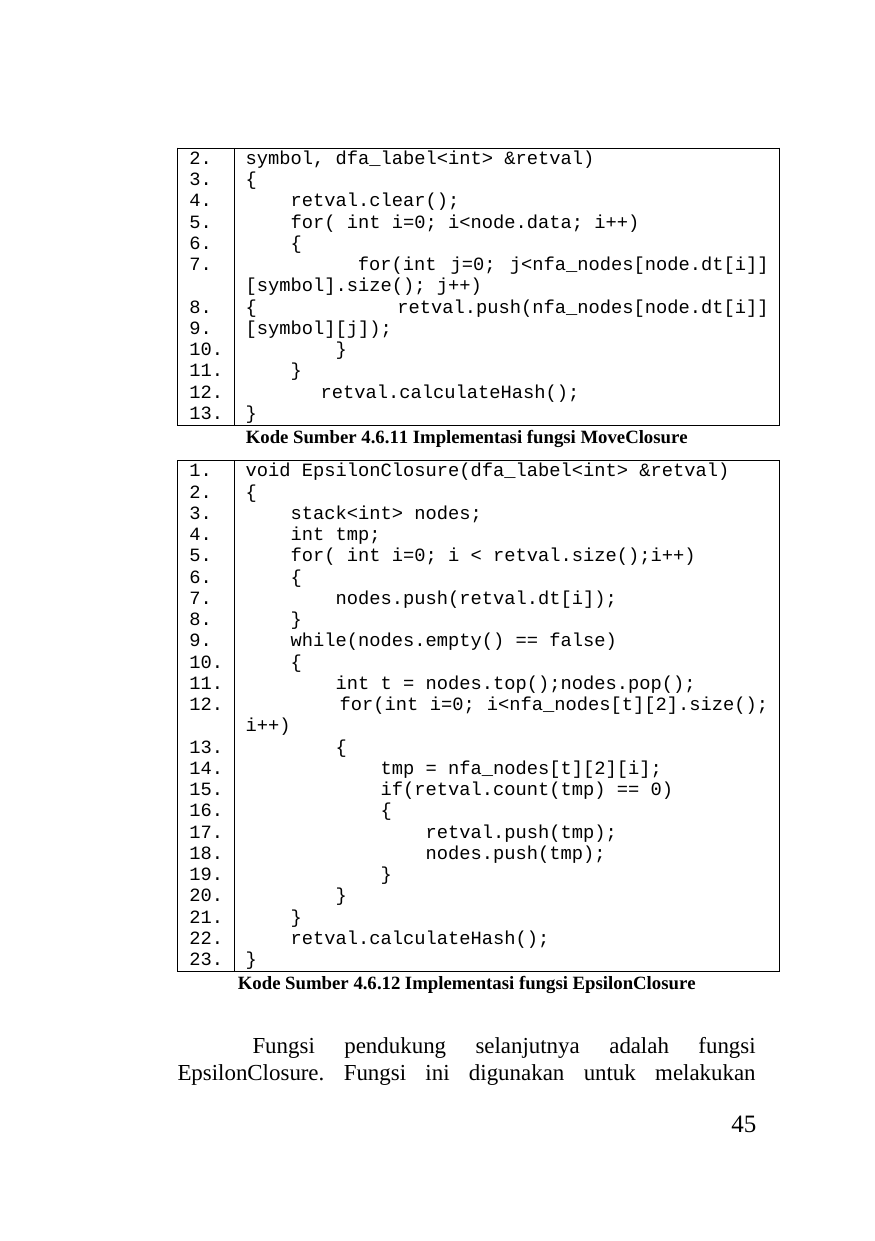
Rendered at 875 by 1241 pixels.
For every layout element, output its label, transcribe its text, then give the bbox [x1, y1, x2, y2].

table_header void EpsilonClosure(dfa_label<int> &retval) { stack<int> nodes; int tmp; for( int i=0; i < retval.size();i++) { nodes.push(retval.dt[i]); } while(nodes.empty() == false) { int t = nodes.top();nodes.pop(); for(int i=0; i<nfa_nodes[t][2].size(); i++) { tmp = nfa_nodes[t][2][i]; if(retval.count(tmp) == 0) { retval.push(tmp); nodes.push(tmp); } } } retval.calculateHash(); } [235, 461, 779, 971]
table_header 1. 2. 3. 4. 5. 6. 7. 8. 9. 10. 11. 12. 13. 14. 15. 16. 17. 18. 19. 20. 21. 22. 23. [178, 461, 234, 971]
table_header 1. 2. 3. 4. 5. 6. 7. 8. 9. 10. 11. 12. 13. [178, 149, 234, 425]
